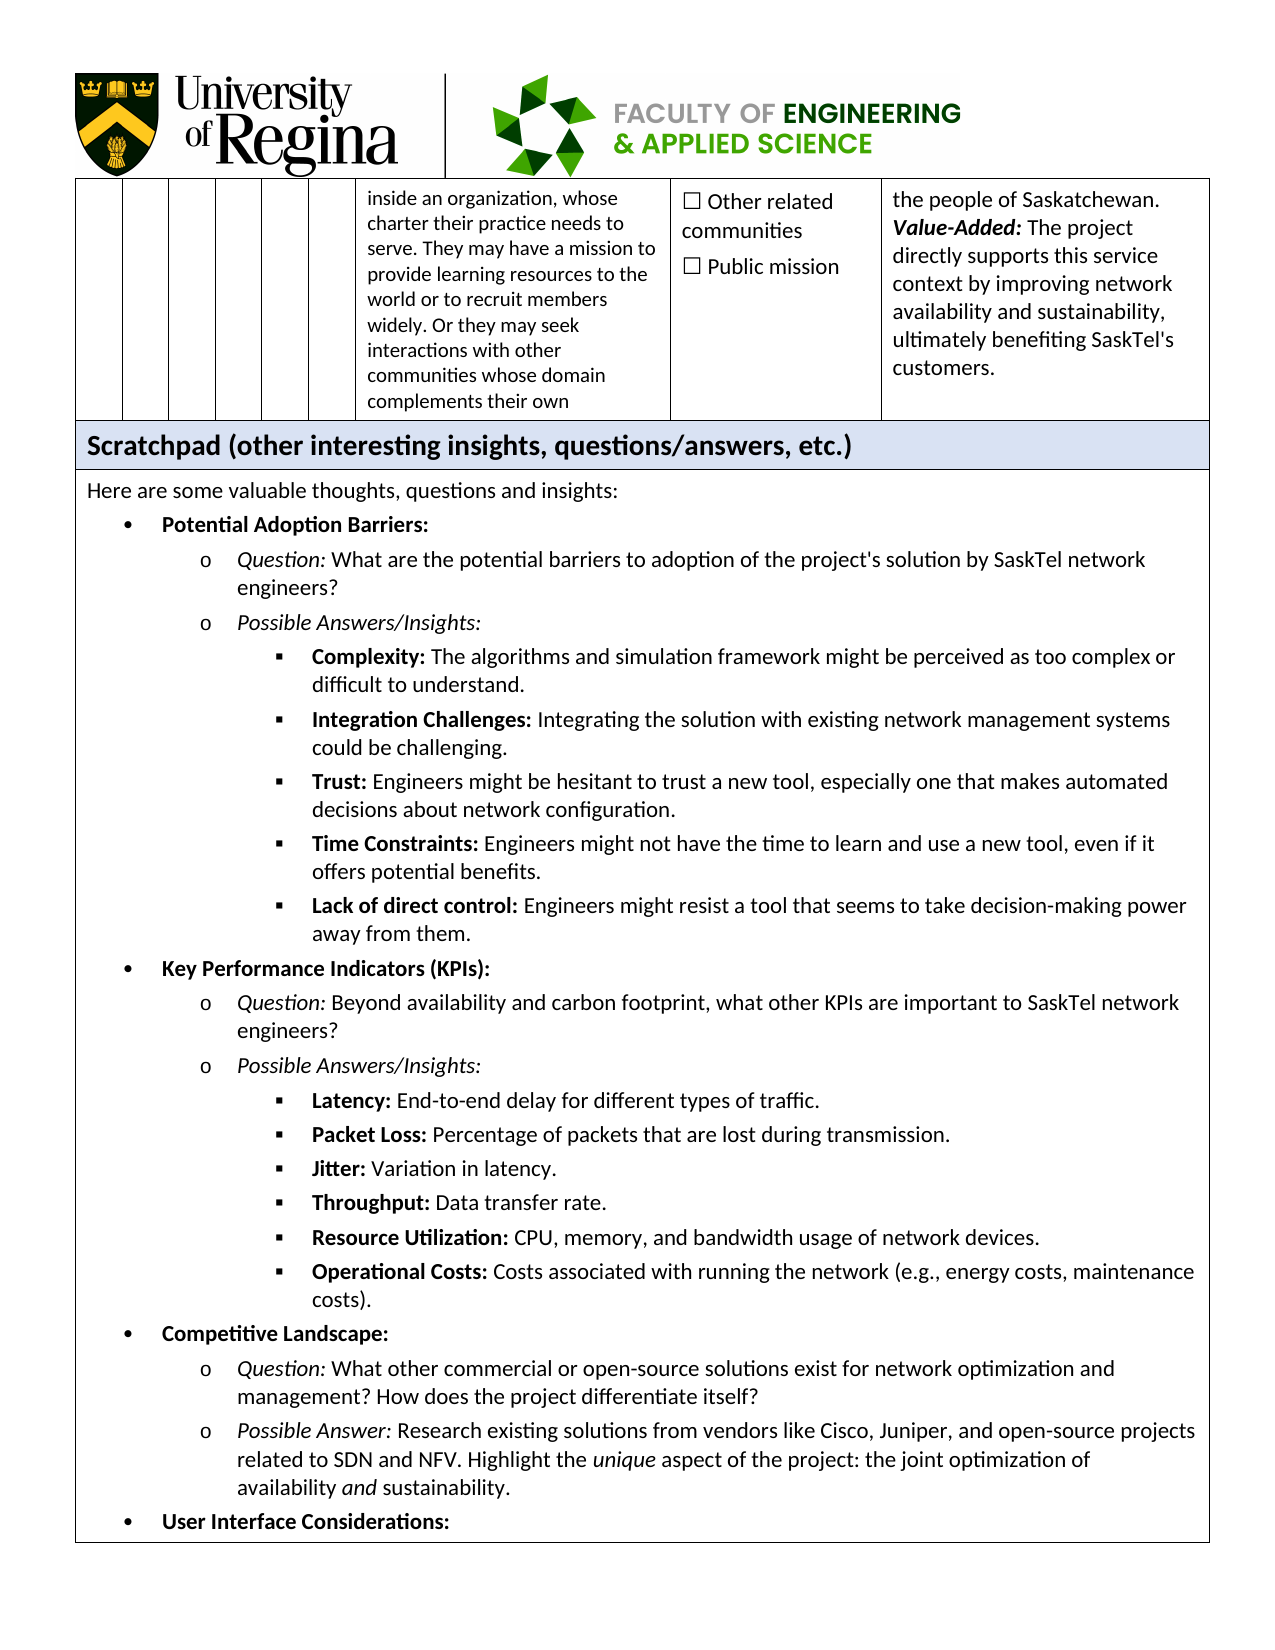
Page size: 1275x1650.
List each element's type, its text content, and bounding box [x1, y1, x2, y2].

table_cell Organization as context Cross-organizational Other related communities Public mission [671, 179, 881, 420]
picture [75, 73, 961, 178]
table_cell Scratchpad (other interesting insights, questions/answers, etc.) [76, 421, 1209, 469]
